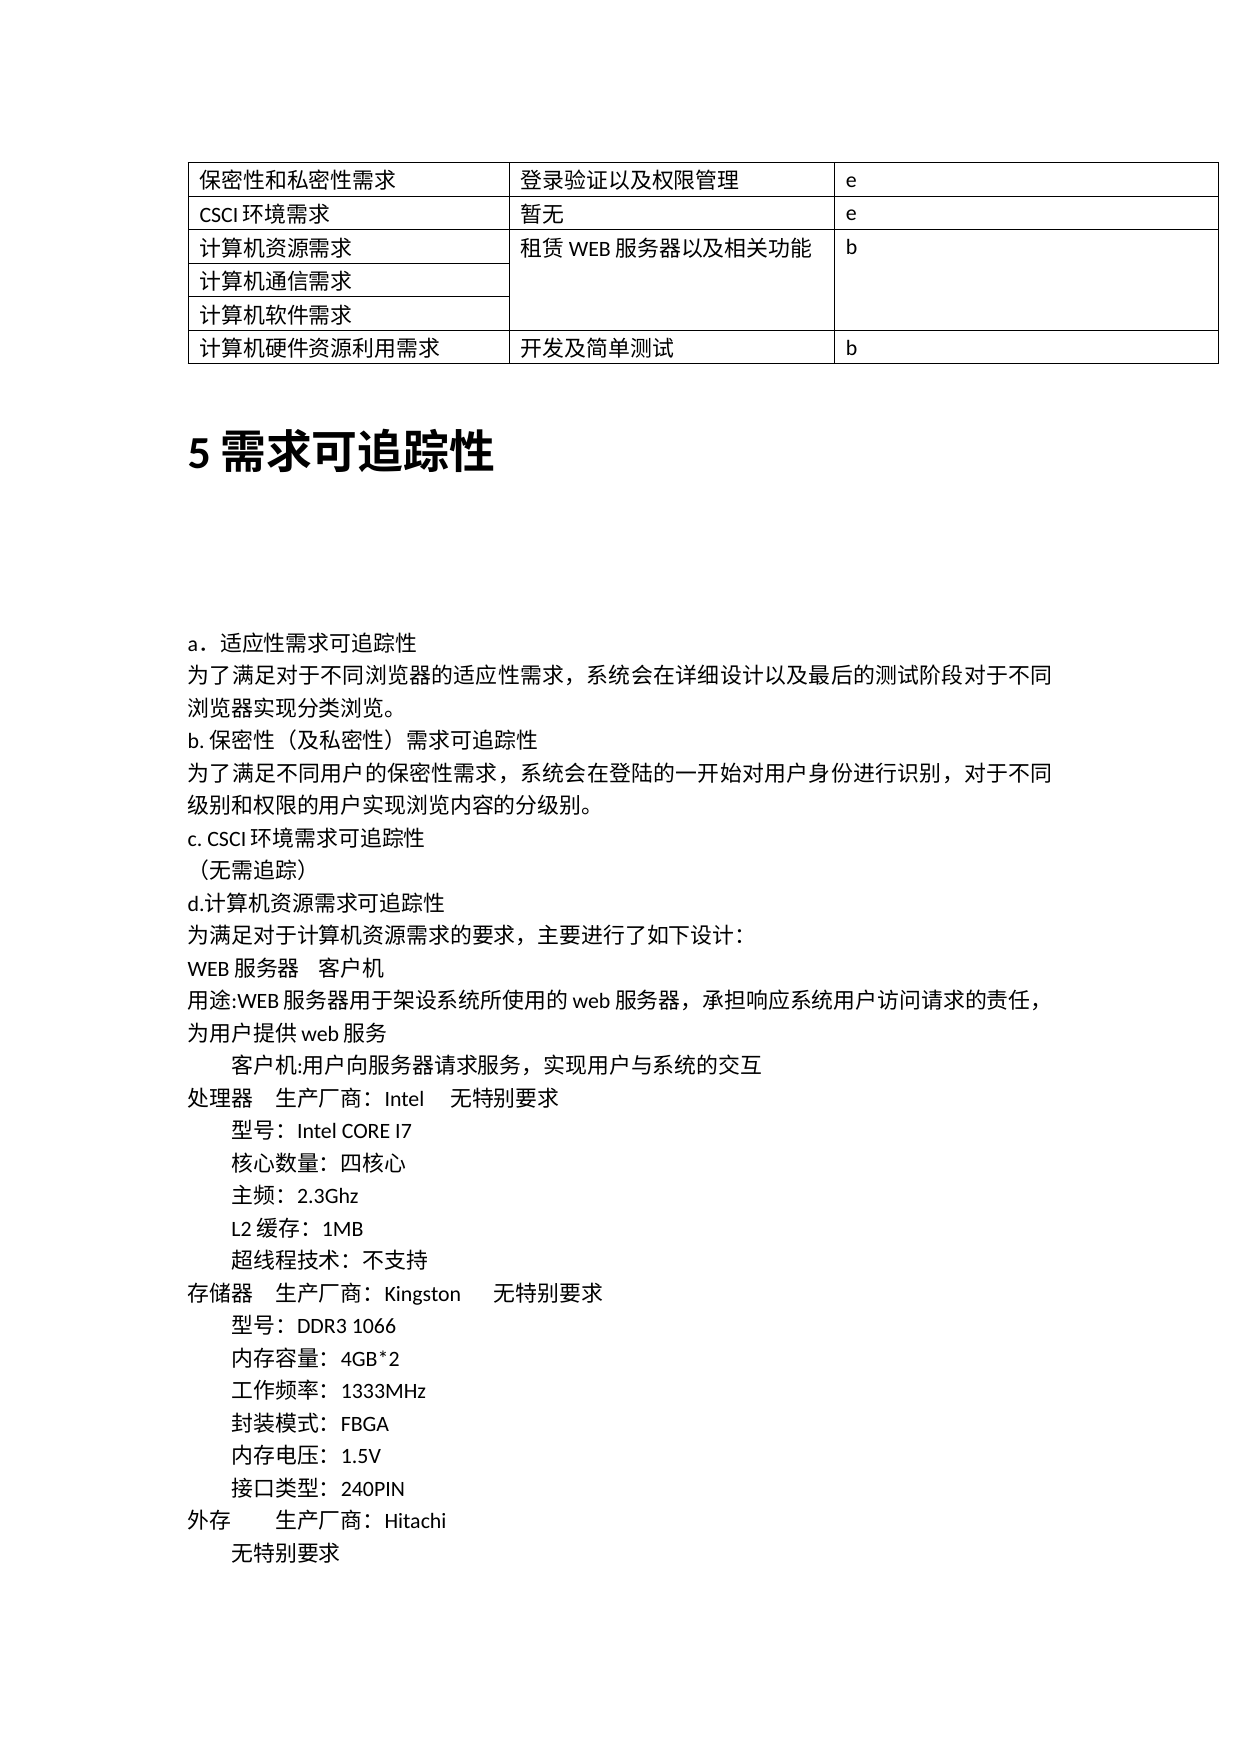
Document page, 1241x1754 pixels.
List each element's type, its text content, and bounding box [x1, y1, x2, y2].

text 处理器 生产厂商：Intel 无特别要求 [187, 1080, 1053, 1113]
text 封装模式：FBGA [187, 1405, 1053, 1438]
table_cell 计算机资源需求 [189, 230, 509, 263]
text L2缓存：1MB [187, 1210, 1053, 1243]
text 为了满足对于不同浏览器的适应性需求，系统会在详细设计以及最后的测试阶段对于不同浏览器实现分类浏览。 [187, 658, 1053, 723]
table_cell 开发及简单测试 [510, 331, 834, 363]
text 接口类型：240PIN [187, 1470, 1053, 1503]
text d.计算机资源需求可追踪性 [187, 885, 1053, 918]
table_cell b [835, 331, 1218, 363]
text 主频：2.3Ghz [187, 1178, 1053, 1210]
text 为了满足不同用户的保密性需求，系统会在登陆的一开始对用户身份进行识别，对于不同级别和权限的用户实现浏览内容的分级别。 [187, 755, 1053, 820]
table_cell e [835, 197, 1218, 229]
table_cell 租赁WEB服务器以及相关功能 [510, 230, 834, 330]
text 内存容量：4GB*2 [187, 1340, 1053, 1373]
text 外存 生产厂商：Hitachi [187, 1503, 1053, 1535]
table_cell 计算机硬件资源利用需求 [189, 331, 509, 363]
text b. 保密性（及私密性）需求可追踪性 [187, 723, 1053, 755]
text 内存电压：1.5V [187, 1438, 1053, 1470]
text 为满足对于计算机资源需求的要求，主要进行了如下设计： [187, 918, 1053, 950]
text 无特别要求 [187, 1535, 1053, 1568]
text 工作频率：1333MHz [187, 1373, 1053, 1405]
table_cell 计算机通信需求 [189, 264, 509, 296]
table_cell CSCI环境需求 [189, 197, 509, 229]
text WEB服务器 客户机 [187, 950, 1053, 983]
text 客户机:用户向服务器请求服务，实现用户与系统的交互 [187, 1048, 1053, 1080]
text 用途:WEB服务器用于架设系统所使用的web服务器，承担响应系统用户访问请求的责任，为用户提供web服务 [187, 983, 1053, 1048]
text 存储器 生产厂商：Kingston 无特别要求 [187, 1275, 1053, 1308]
subtitle 5需求可追踪性 [187, 400, 1053, 497]
table_cell b [835, 230, 1218, 330]
text 核心数量：四核心 [187, 1145, 1053, 1178]
table_cell e [835, 163, 1218, 196]
table_cell 暂无 [510, 197, 834, 229]
text a．适应性需求可追踪性 [187, 625, 1053, 658]
table_cell 计算机软件需求 [189, 297, 509, 330]
text 型号：Intel CORE I7 [187, 1113, 1053, 1145]
text （无需追踪） [187, 853, 1053, 885]
text 超线程技术：不支持 [187, 1243, 1053, 1275]
table_cell 登录验证以及权限管理 [510, 163, 834, 196]
table_cell 保密性和私密性需求 [189, 163, 509, 196]
text c. CSCI环境需求可追踪性 [187, 820, 1053, 853]
text 型号：DDR3 1066 [187, 1308, 1053, 1340]
